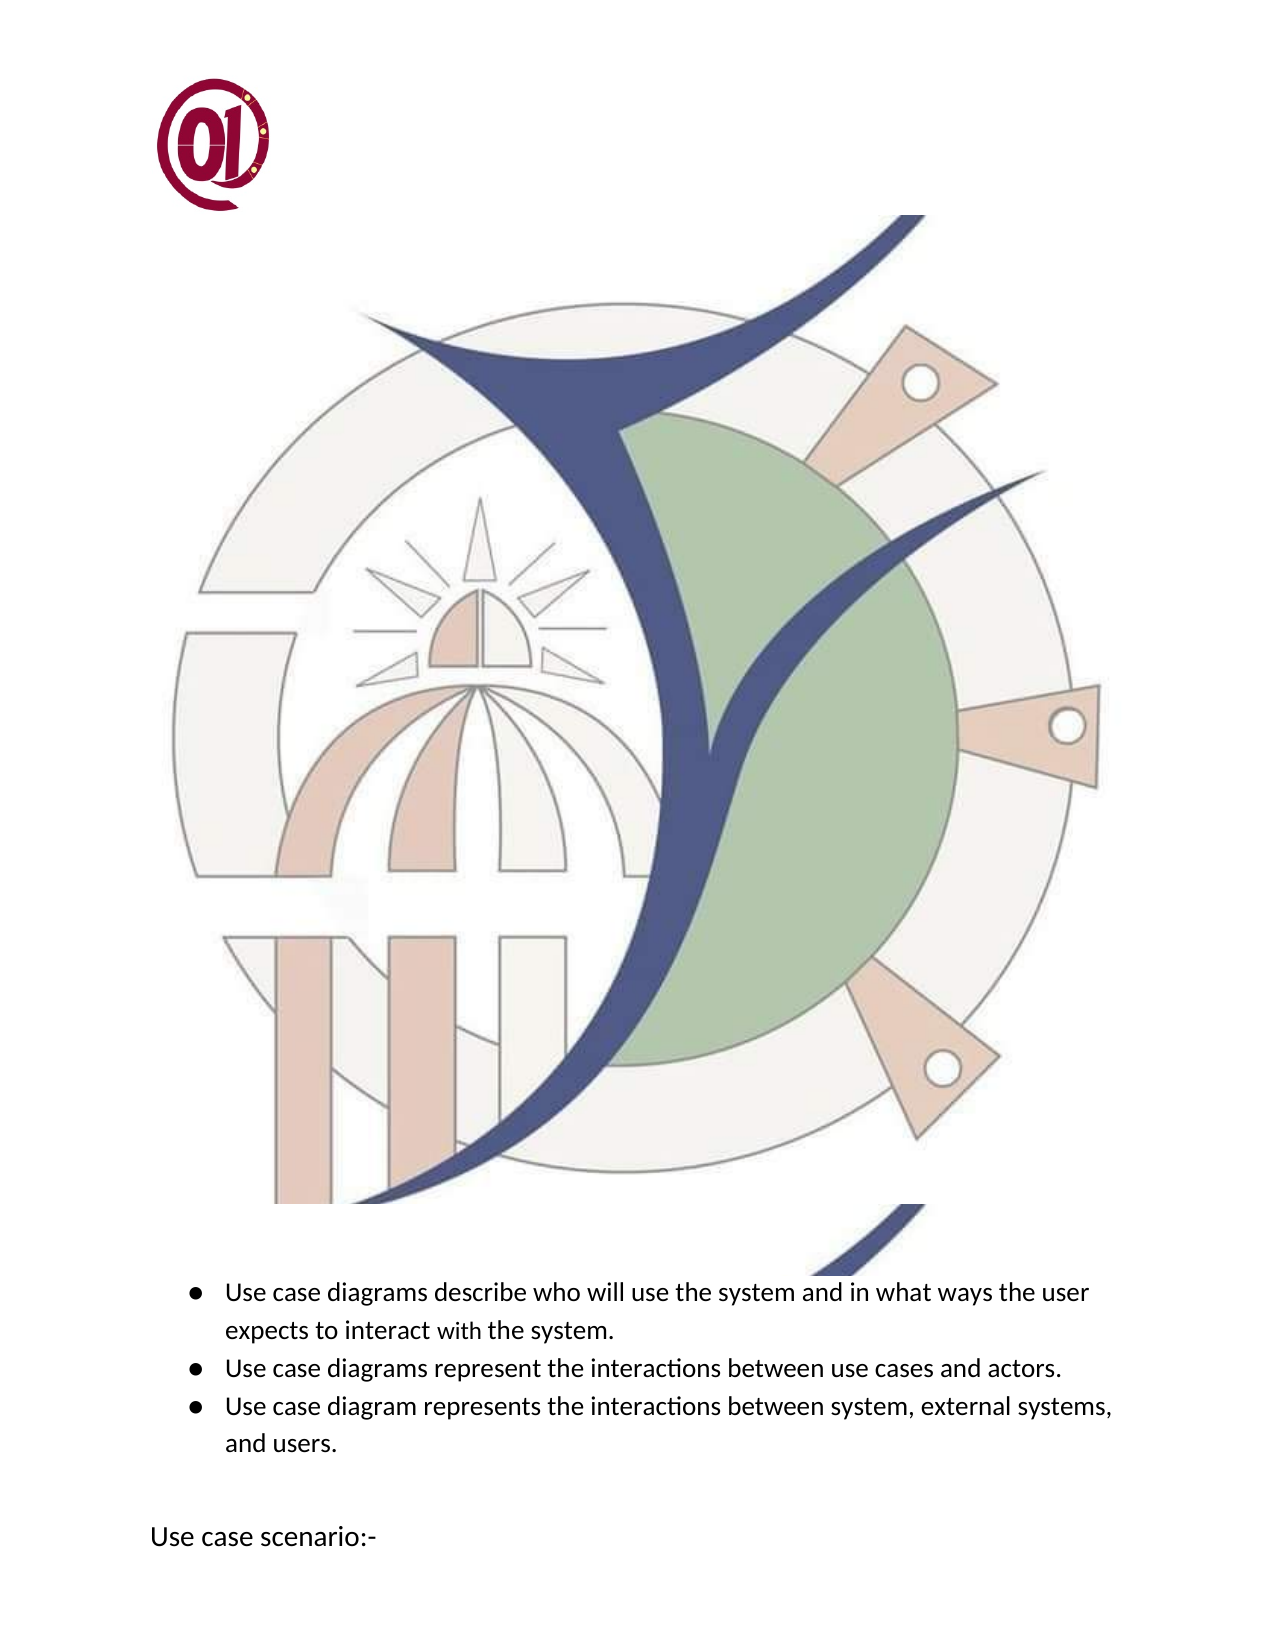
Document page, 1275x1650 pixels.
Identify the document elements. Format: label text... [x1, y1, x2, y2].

list Use case diagrams represent the interactions between use cases and actors. [187, 1351, 1125, 1384]
list Use case diagrams describe who will use the system and in what ways the user expects to interact with the system. [187, 1276, 1125, 1346]
text Use case scenario:- [150, 1518, 1125, 1553]
list Use case diagram represents the interactions between system, external systems, and users. [187, 1389, 1125, 1460]
picture [150, 75, 1125, 1276]
